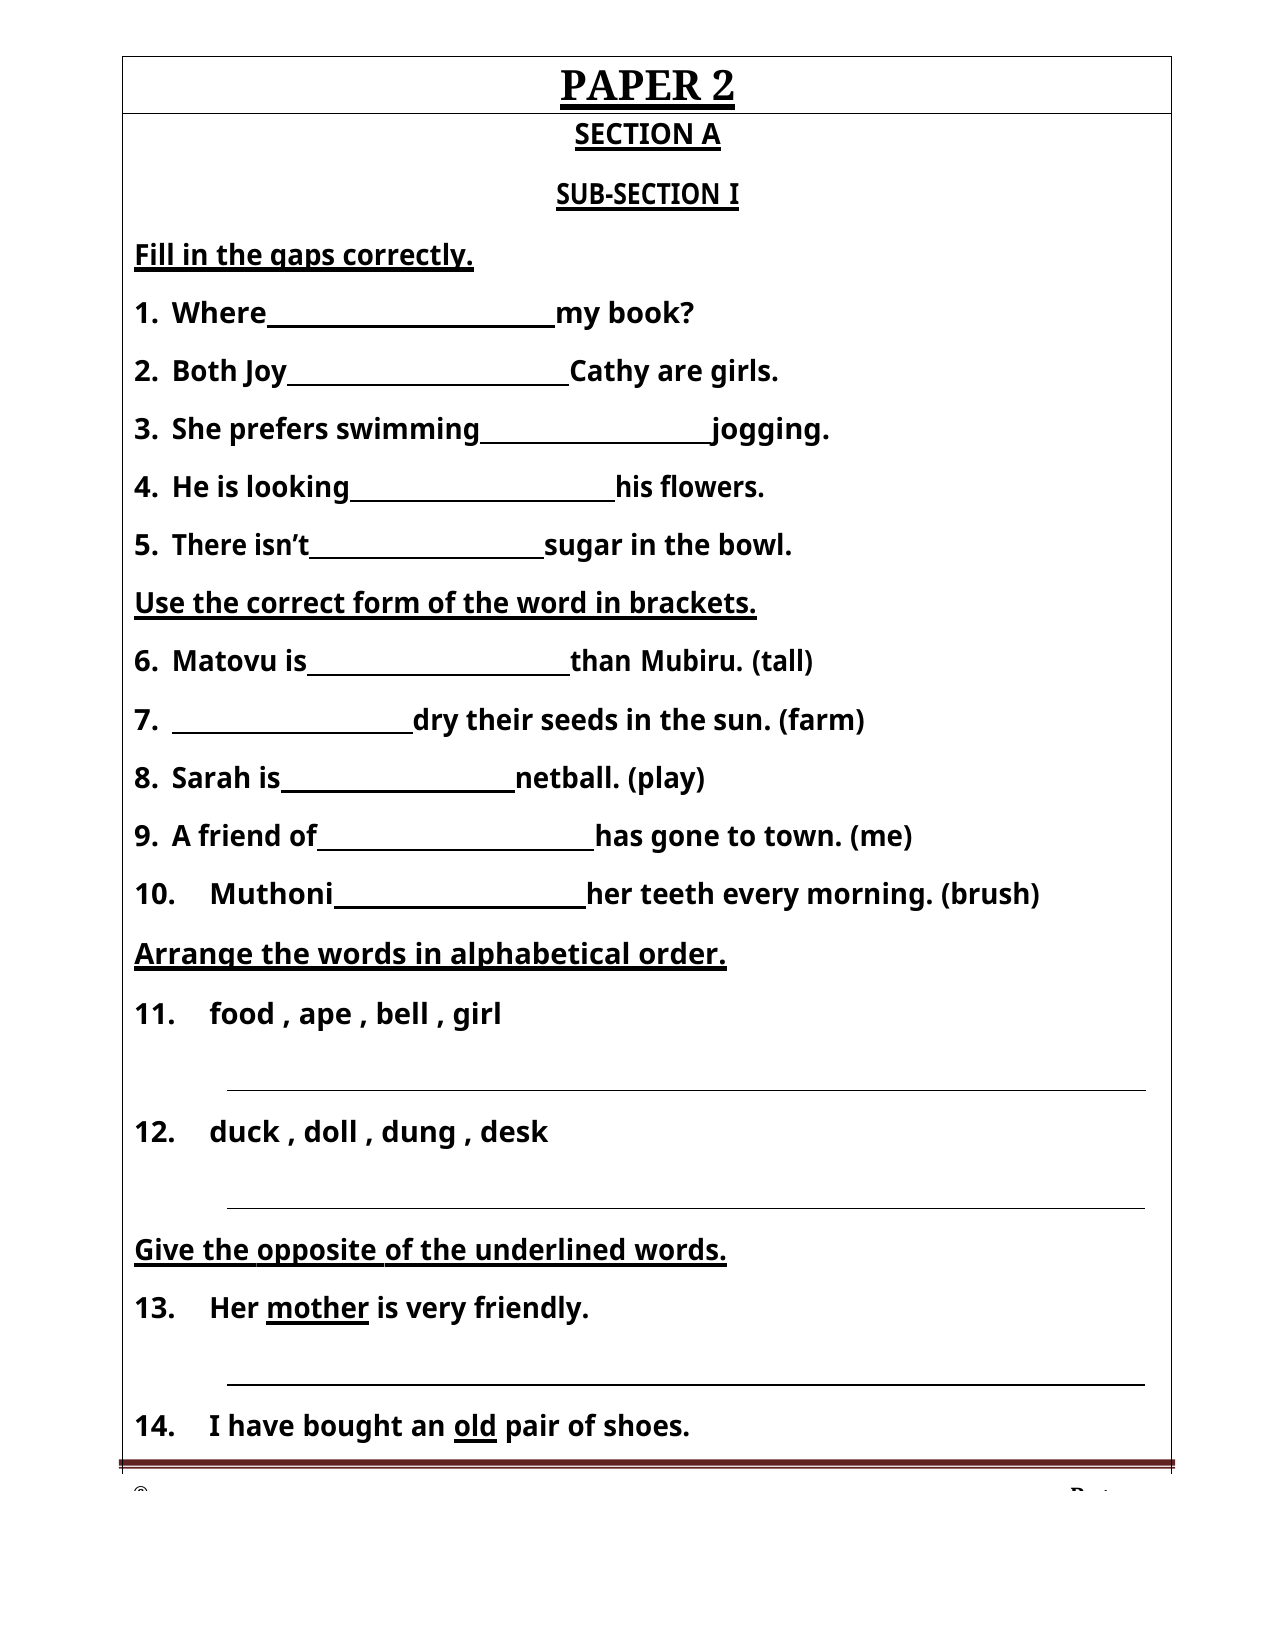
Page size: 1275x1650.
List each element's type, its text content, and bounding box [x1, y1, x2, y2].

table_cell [123, 114, 1171, 1474]
table_header PAPER 2 [123, 57, 1171, 112]
